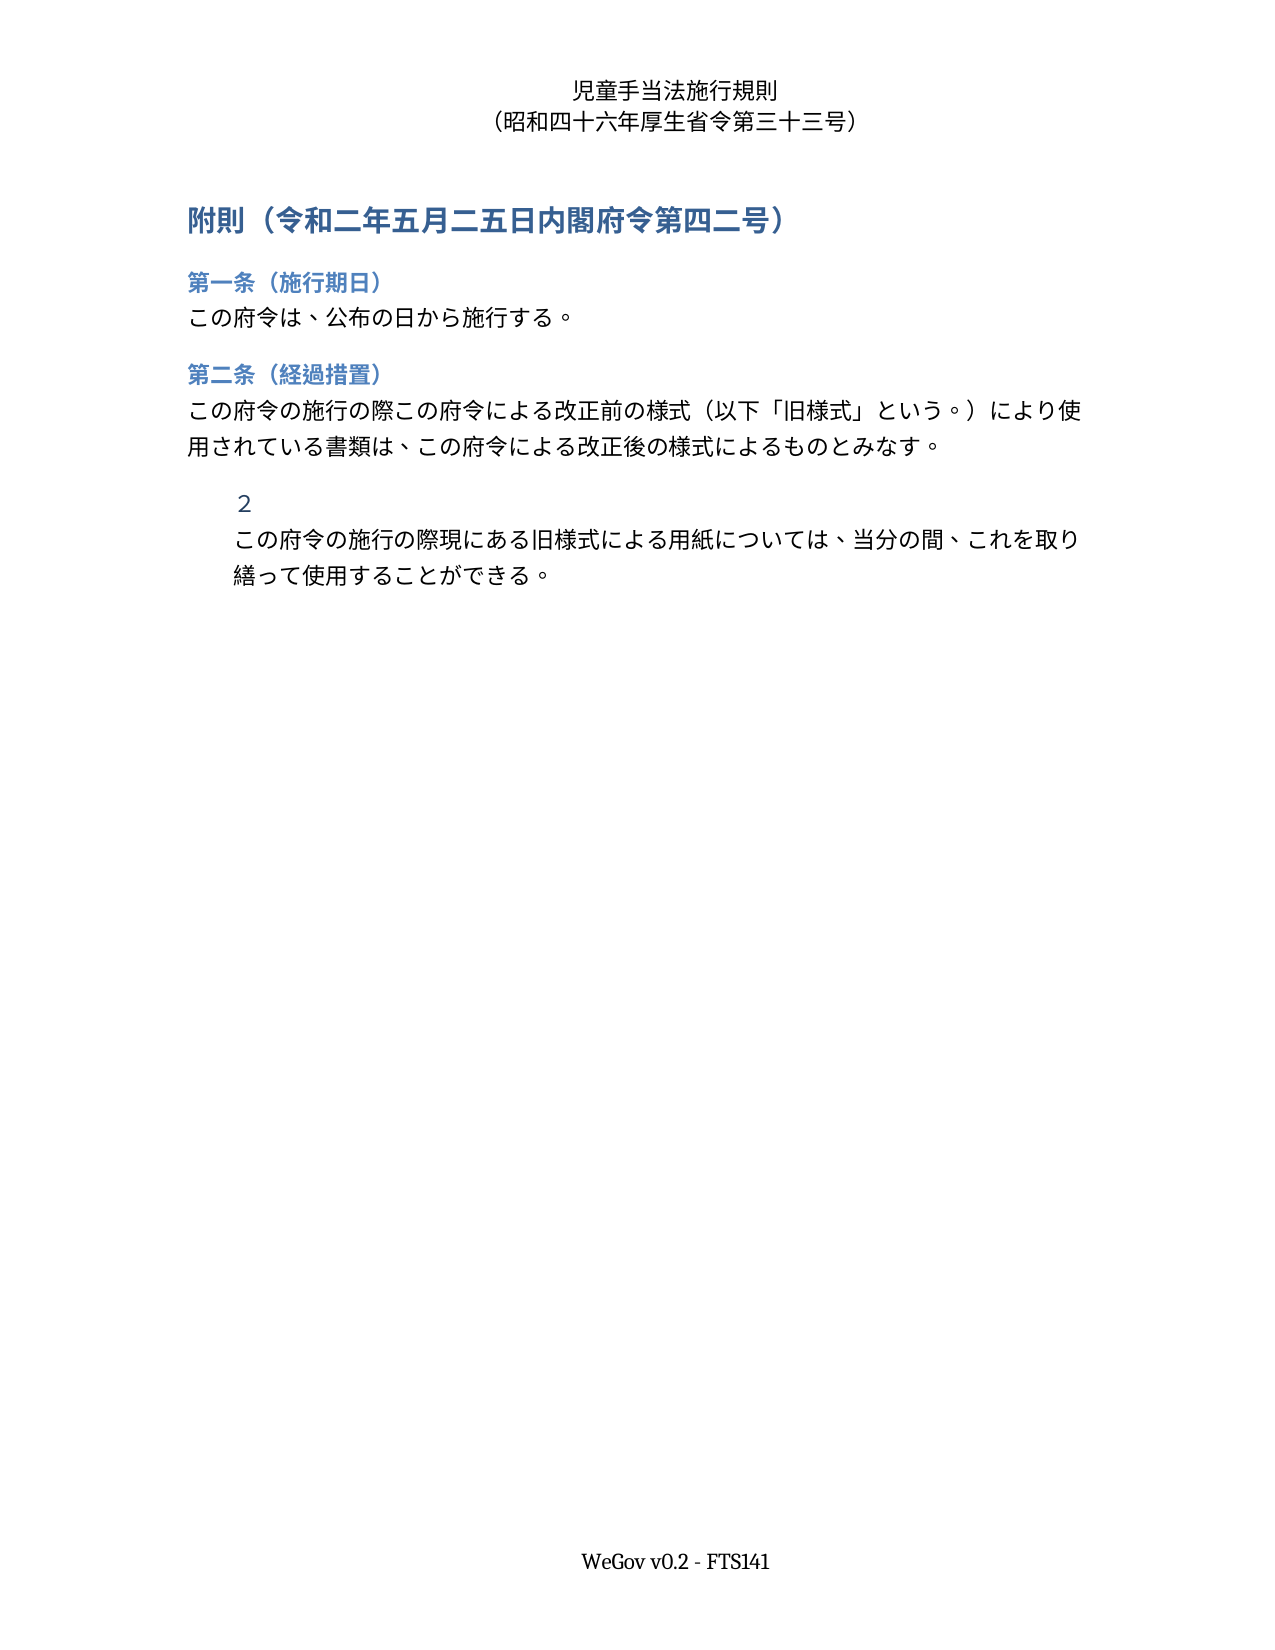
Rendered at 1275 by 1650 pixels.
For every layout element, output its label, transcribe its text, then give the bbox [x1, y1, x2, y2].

subtitle 附則（令和二年五月二五日内閣府令第四二号） [187, 200, 1087, 240]
text この府令の施行の際この府令による改正前の様式（以下「旧様式」という。）により使用されている書類は、この府令による改正後の様式によるものとみなす。 [187, 395, 1087, 462]
subtitle 第一条（施行期日） [187, 266, 1087, 298]
subtitle 第二条（経過措置） [187, 359, 1087, 390]
subtitle ２ [233, 488, 1087, 519]
text この府令の施行の際現にある旧様式による用紙については、当分の間、これを取り繕って使用することができる。 [233, 524, 1087, 591]
text この府令は、公布の日から施行する。 [187, 302, 1087, 334]
